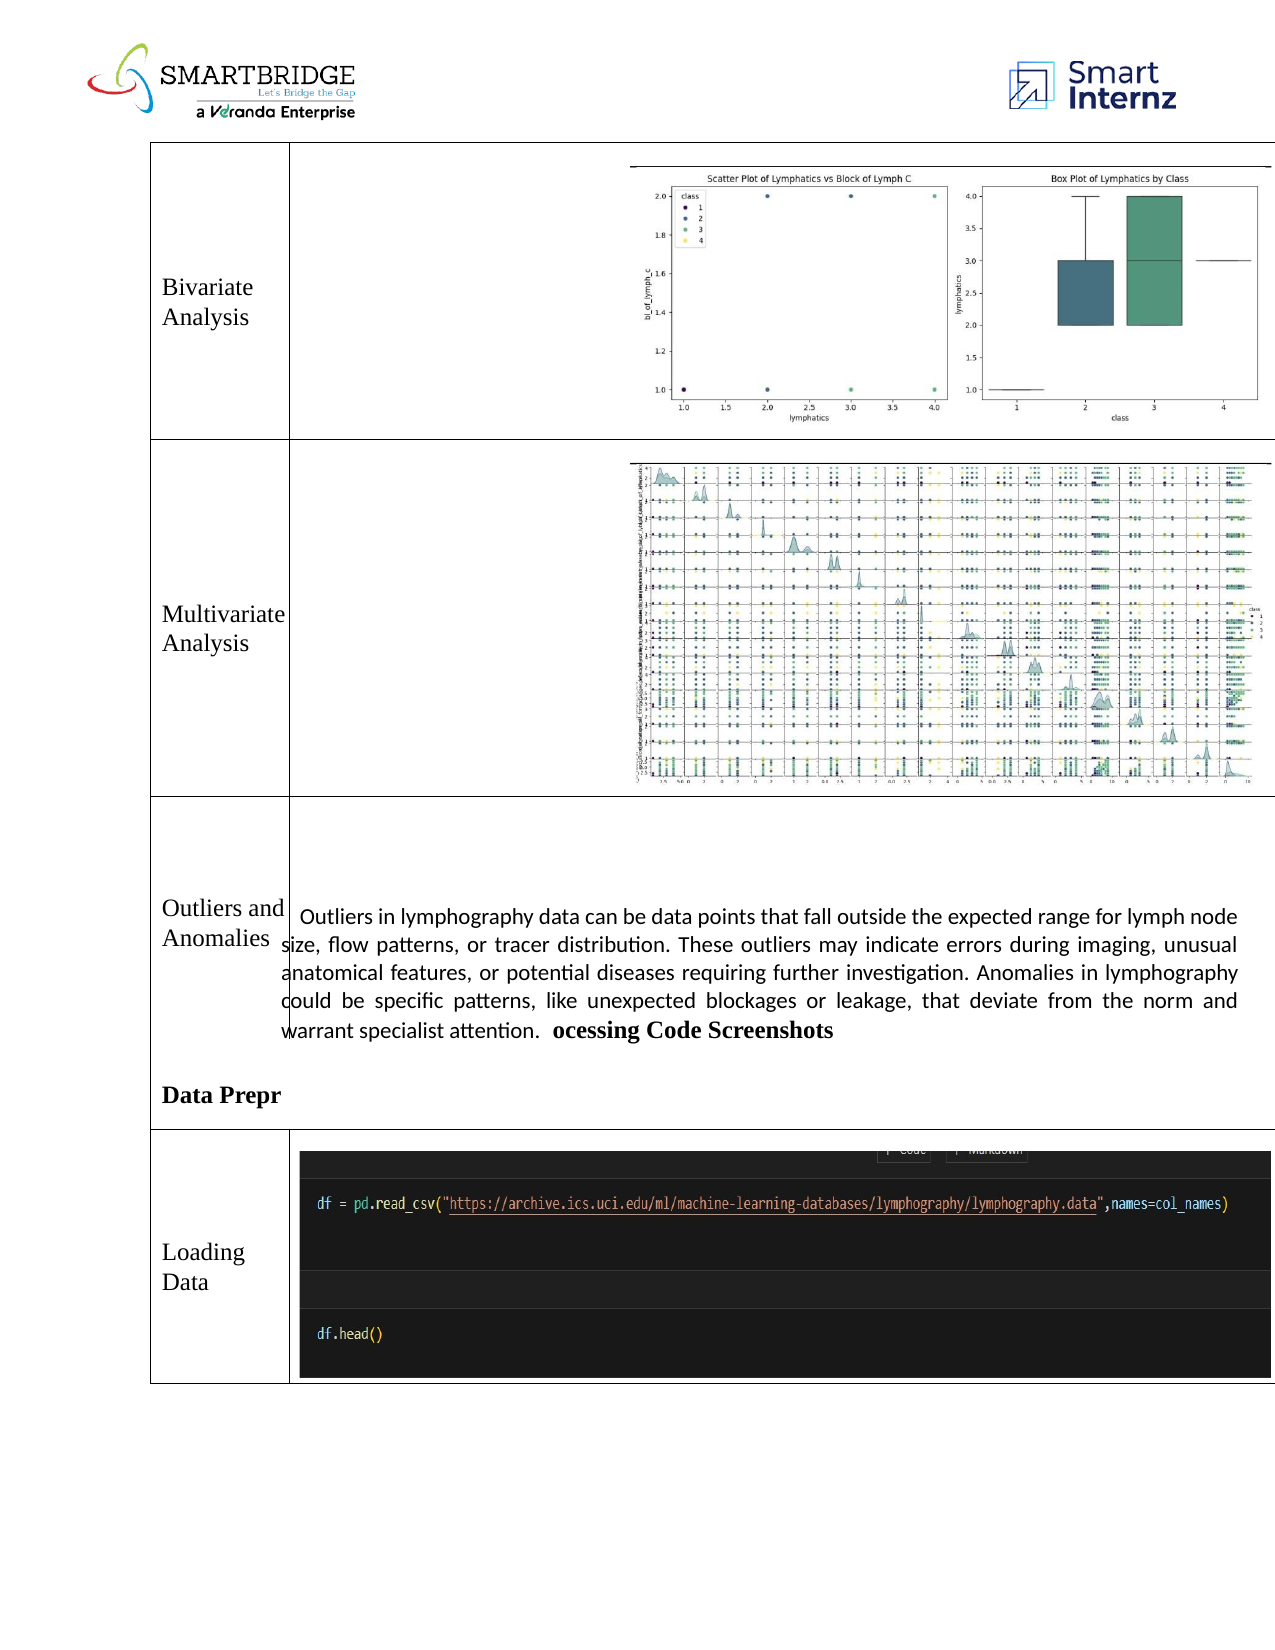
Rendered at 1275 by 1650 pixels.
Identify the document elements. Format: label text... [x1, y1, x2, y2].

table_header Bivariate Analysis [151, 143, 289, 439]
table_cell Loading Data [151, 1130, 289, 1382]
table_cell Multivariate Analysis [151, 440, 289, 796]
table_cell Outliers in lymphography data can be data points that fall outside the expected range for lymph node size, flow patterns, or tracer distribution. These outliers may indicate errors during imaging, unusual anatomical features, or potential diseases requiring further investigation. Anomalies in lymphography could be specific patterns, like unexpected blockages or leakage, that deviate from the norm and warrant specialist attention. ocessing Code Screenshots [289, 797, 1274, 1129]
table_header [290, 143, 1274, 439]
picture [630, 461, 1272, 790]
picture [73, 20, 370, 142]
picture [1004, 61, 1181, 109]
table_cell Outliers and Anomalies [151, 797, 289, 1028]
table_cell Data Prepr [151, 1039, 289, 1129]
table_cell [290, 1130, 1274, 1382]
table_cell [290, 440, 1274, 796]
picture [299, 1151, 1271, 1378]
picture [630, 164, 1272, 434]
